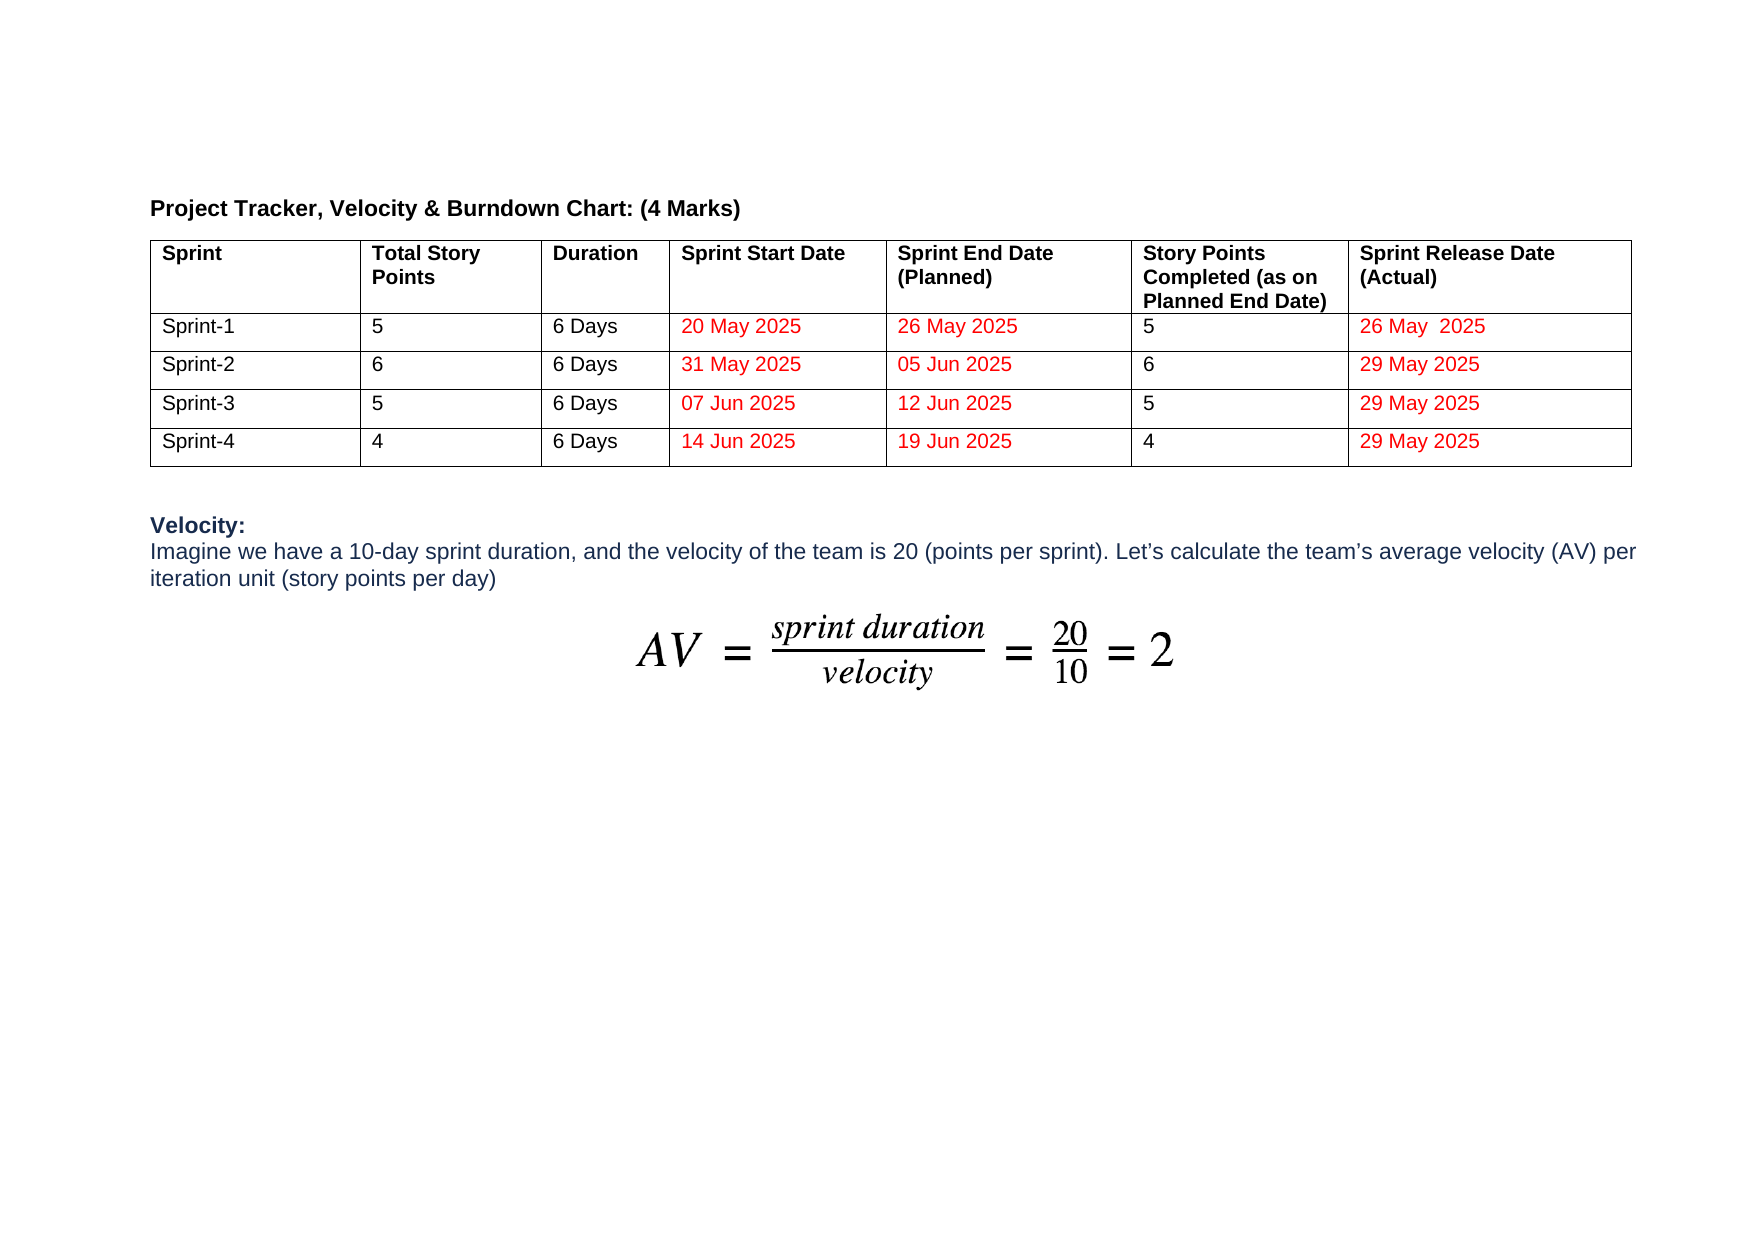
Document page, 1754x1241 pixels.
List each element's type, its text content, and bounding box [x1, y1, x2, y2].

table_cell 4 [361, 429, 541, 466]
table_cell 29 May 2025 [1349, 390, 1631, 427]
table_cell Sprint-2 [151, 352, 360, 389]
table_cell Sprint-3 [151, 390, 360, 427]
table_cell 14 Jun 2025 [670, 429, 886, 466]
table_cell 26 May 2025 [1349, 314, 1631, 351]
table_cell 26 May 2025 [887, 314, 1131, 351]
table_cell 6 [361, 352, 541, 389]
table_cell 07 Jun 2025 [670, 390, 886, 427]
table_header Story Points Completed (as on Planned End Date) [1132, 241, 1348, 313]
table_cell 6 Days [542, 429, 669, 466]
text Imagine we have a 10-day sprint duration, and the velocity of the team is 20 (points per sprint). Let’s calculate the team’s average velocity (AV) per iteration unit (story points per day) [150, 538, 1665, 591]
table_cell 31 May 2025 [670, 352, 886, 389]
text Project Tracker, Velocity & Burndown Chart: (4 Marks) [150, 195, 1665, 221]
table_header Sprint Start Date [670, 241, 886, 313]
text Velocity: [150, 512, 1665, 538]
table_cell 4 [1132, 429, 1348, 466]
table_header Total Story Points [361, 241, 541, 313]
table_cell 6 Days [542, 352, 669, 389]
table_cell 20 May 2025 [670, 314, 886, 351]
table_cell 29 May 2025 [1349, 352, 1631, 389]
table_cell 5 [361, 314, 541, 351]
table_cell 5 [1132, 390, 1348, 427]
table_cell 6 [1132, 352, 1348, 389]
table_header Duration [542, 241, 669, 313]
table_header Sprint End Date (Planned) [887, 241, 1131, 313]
table_cell 6 Days [542, 390, 669, 427]
table_cell 5 [361, 390, 541, 427]
table_header Sprint Release Date (Actual) [1349, 241, 1631, 313]
table_cell 5 [1132, 314, 1348, 351]
picture [615, 590, 1200, 722]
table_cell Sprint-4 [151, 429, 360, 466]
table_cell 12 Jun 2025 [887, 390, 1131, 427]
table_cell 19 Jun 2025 [887, 429, 1131, 466]
table_cell 29 May 2025 [1349, 429, 1631, 466]
table_header Sprint [151, 241, 360, 313]
table_cell 6 Days [542, 314, 669, 351]
table_cell 05 Jun 2025 [887, 352, 1131, 389]
table_cell Sprint-1 [151, 314, 360, 351]
